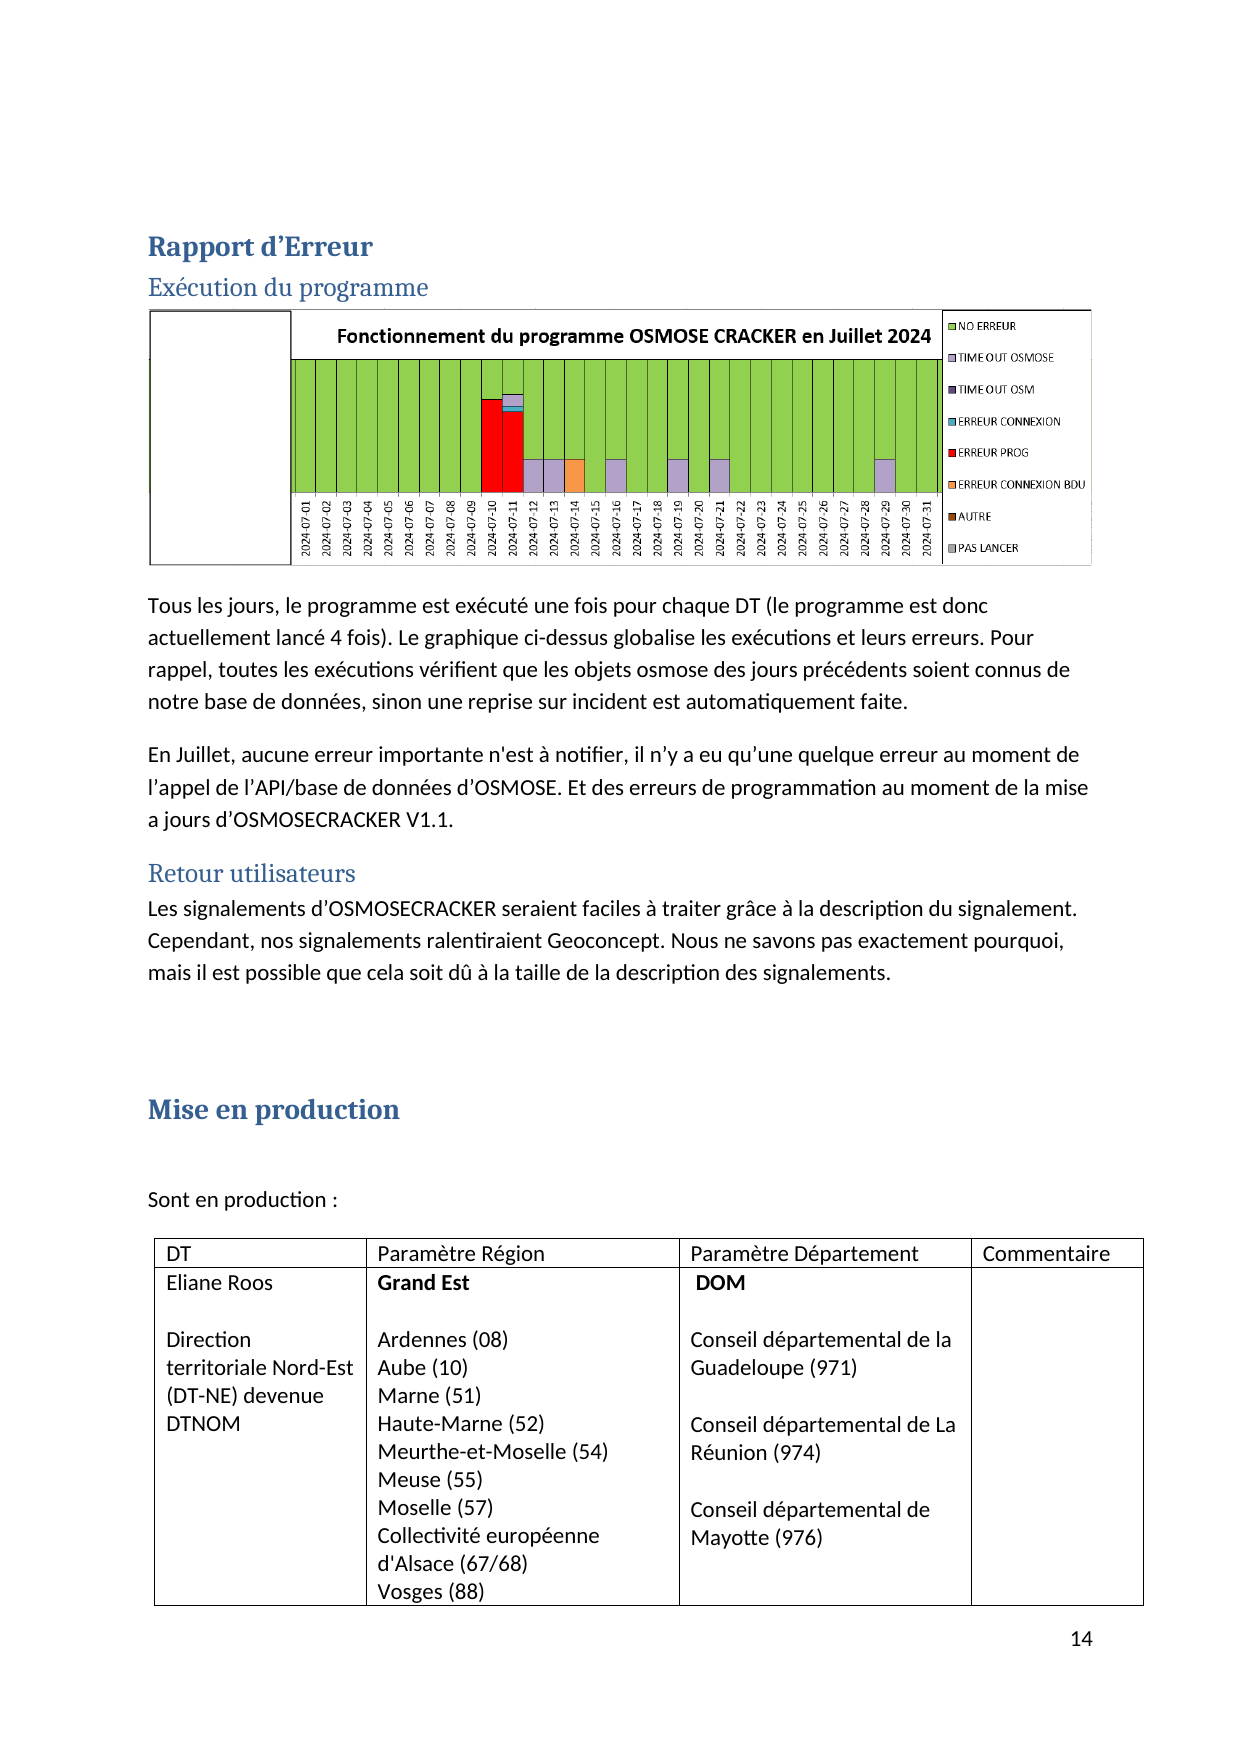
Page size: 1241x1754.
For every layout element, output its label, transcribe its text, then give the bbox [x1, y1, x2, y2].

table_header DT [155, 1239, 366, 1267]
table_header Paramètre Région [367, 1239, 679, 1267]
table_cell [972, 1268, 1143, 1605]
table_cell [680, 1268, 971, 1605]
text Les signalements d’OSMOSECRACKER seraient faciles à traiter grâce à la description du signalement. Cependant, nos signalements ralentiraient Geoconcept. Nous ne savons pas exactement pourquoi, mais il est possible que cela soit dû à la taille de la description des signalements. [148, 894, 1093, 986]
text Tous les jours, le programme est exécuté une fois pour chaque DT (le programme est donc actuellement lancé 4 fois). Le graphique ci-dessus globalise les exécutions et leurs erreurs. Pour rappel, toutes les exécutions vérifient que les objets osmose des jours précédents soient connus de notre base de données, sinon une reprise sur incident est automatiquement faite. [148, 591, 1093, 716]
subtitle Exécution du programme [148, 272, 1093, 304]
subtitle Retour utilisateurs [148, 858, 1093, 889]
text Sont en production : [148, 1185, 1093, 1213]
table_header Paramètre Département [680, 1239, 971, 1267]
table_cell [367, 1268, 679, 1605]
subtitle Rapport d’Erreur [148, 230, 1093, 263]
text En Juillet, aucune erreur importante n'est à notifier, il n’y a eu qu’une quelque erreur au moment de l’appel de l’API/base de données d’OSMOSE. Et des erreurs de programmation au moment de la mise a jours d’OSMOSECRACKER V1.1. [148, 741, 1093, 833]
picture [148, 308, 1092, 566]
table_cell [155, 1268, 366, 1605]
table_header Commentaire [972, 1239, 1143, 1267]
subtitle Mise en production [148, 1093, 1093, 1127]
